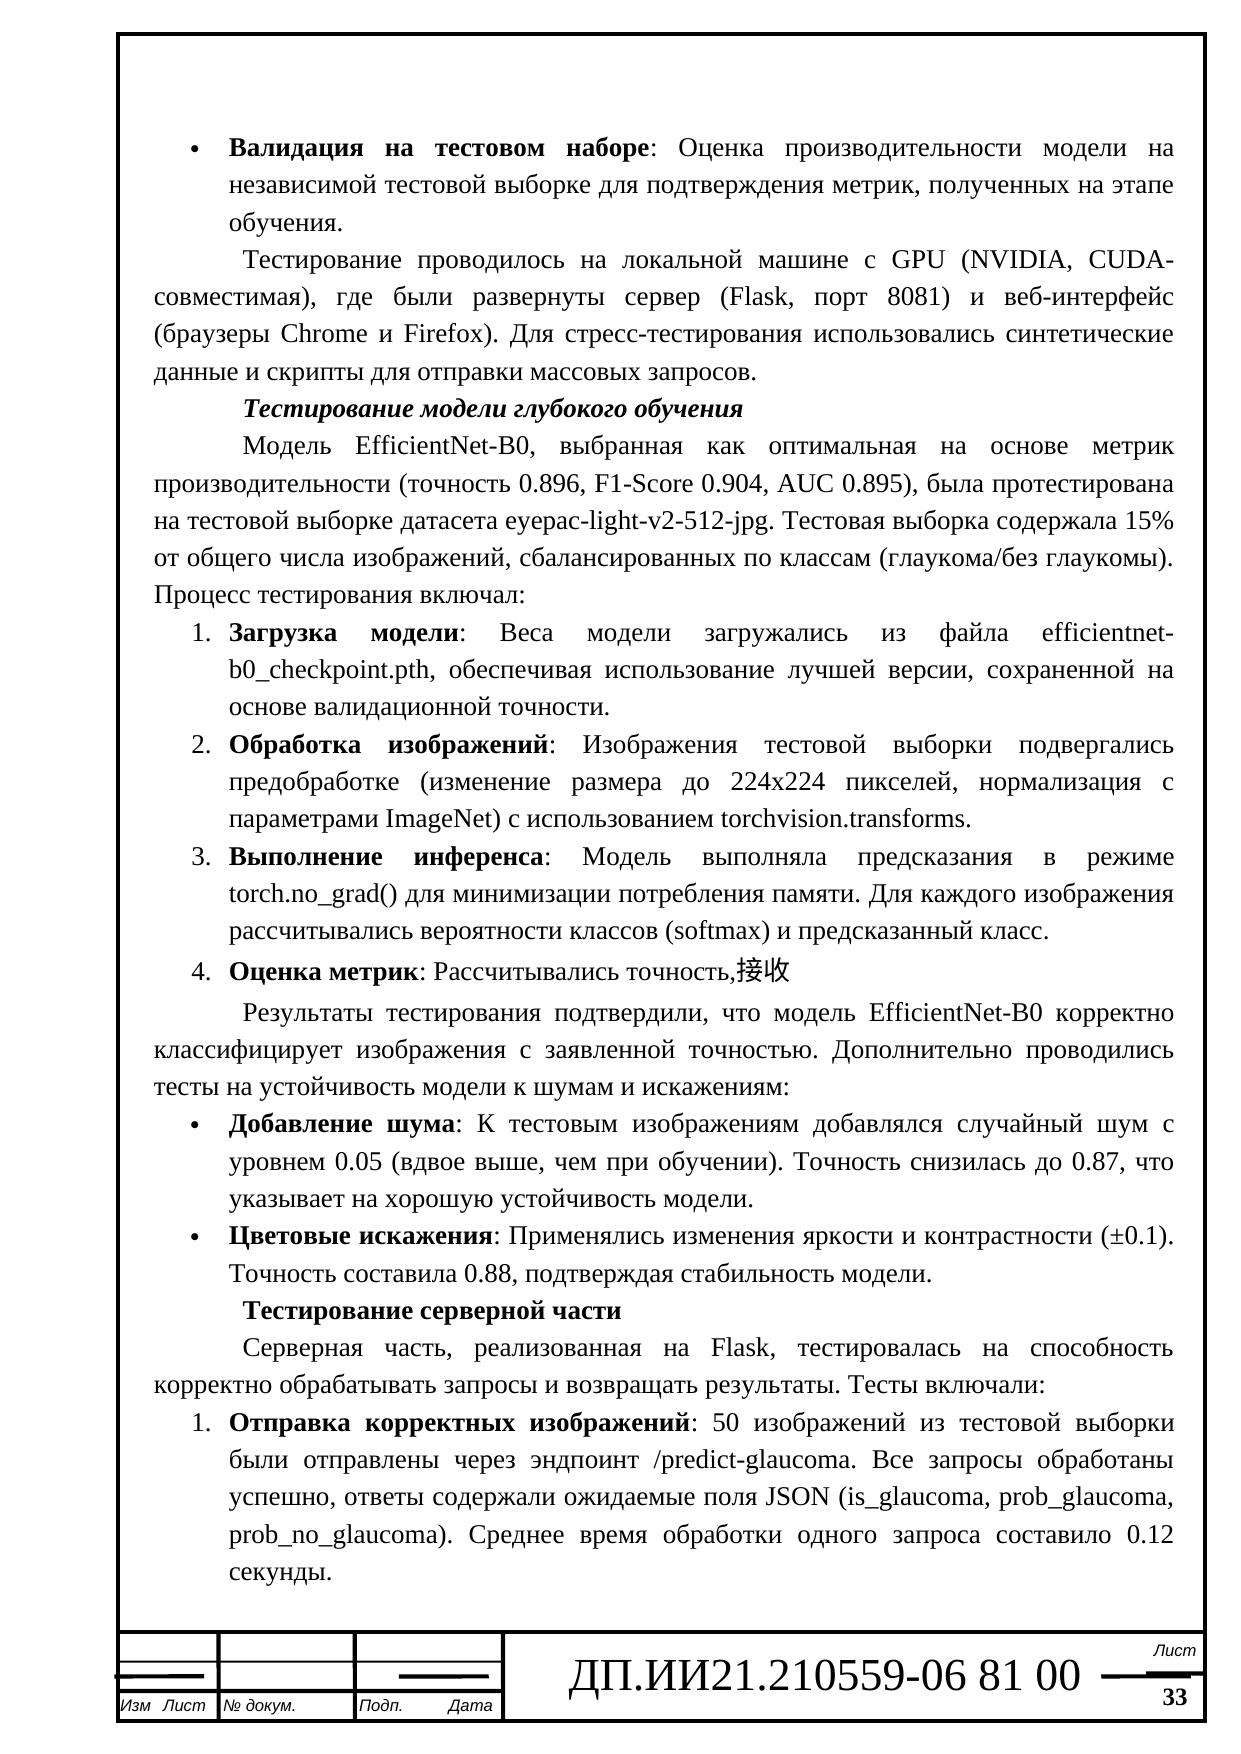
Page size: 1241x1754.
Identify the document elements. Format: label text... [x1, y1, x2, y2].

list Обработка изображений: Изображения тестовой выборки подвергались предобработке (изменение размера до 224x224 пикселей, нормализация с параметрами ImageNet) с использованием torchvision.transforms. [191, 728, 1175, 833]
text Тестирование проводилось на локальной машине с GPU (NVIDIA, CUDA-совместимая), где были развернуты сервер (Flask, порт 8081) и веб-интерфейс (браузеры Chrome и Firefox). Для стресс-тестирования использовались синтетические данные и скрипты для отправки массовых запросов. [153, 243, 1175, 386]
text Серверная часть, реализованная на Flask, тестировалась на способность корректно обрабатывать запросы и возвращать результаты. Тесты включали: [153, 1331, 1175, 1400]
list Отправка корректных изображений: 50 изображений из тестовой выборки были отправлены через эндпоинт /predict-glaucoma. Все запросы обработаны успешно, ответы содержали ожидаемые поля JSON (is_glaucoma, prob_glaucoma, prob_no_glaucoma). Среднее время обработки одного запроса составило 0.12 секунды. [191, 1406, 1175, 1586]
list Загрузка модели: Веса модели загружались из файла efficientnet-b0_checkpoint.pth, обеспечивая использование лучшей версии, сохраненной на основе валидационной точности. [191, 616, 1175, 722]
text Модель EfficientNet-B0, выбранная как оптимальная на основе метрик производительности (точность 0.896, F1-Score 0.904, AUC 0.895), была протестирована на тестовой выборке датасета eyepac-light-v2-512-jpg. Тестовая выборка содержала 15% от общего числа изображений, сбалансированных по классам (глаукома/без глаукомы). Процесс тестирования включал: [153, 429, 1175, 610]
list Цветовые искажения: Применялись изменения яркости и контрастности (±0.1). Точность составила 0.88, подтверждая стабильность модели. [191, 1219, 1175, 1288]
list Добавление шума: К тестовым изображениям добавлялся случайный шум с уровнем 0.05 (вдвое выше, чем при обучении). Точность снизилась до 0.87, что указывает на хорошую устойчивость модели. [191, 1107, 1175, 1213]
text Тестирование модели глубокого обучения [153, 392, 1175, 423]
list Валидация на тестовом наборе: Оценка производительности модели на независимой тестовой выборке для подтверждения метрик, полученных на этапе обучения. [191, 131, 1175, 237]
list Выполнение инференса: Модель выполняла предсказания в режиме torch.no_grad() для минимизации потребления памяти. Для каждого изображения рассчитывались вероятности классов (softmax) и предсказанный класс. [191, 839, 1175, 945]
text Тестирование серверной части [153, 1294, 1175, 1325]
list Оценка метрик: Рассчитывались точность,接收 [191, 951, 1175, 988]
text Результаты тестирования подтвердили, что модель EfficientNet-B0 корректно классифицирует изображения с заявленной точностью. Дополнительно проводились тесты на устойчивость модели к шумам и искажениям: [153, 996, 1175, 1101]
